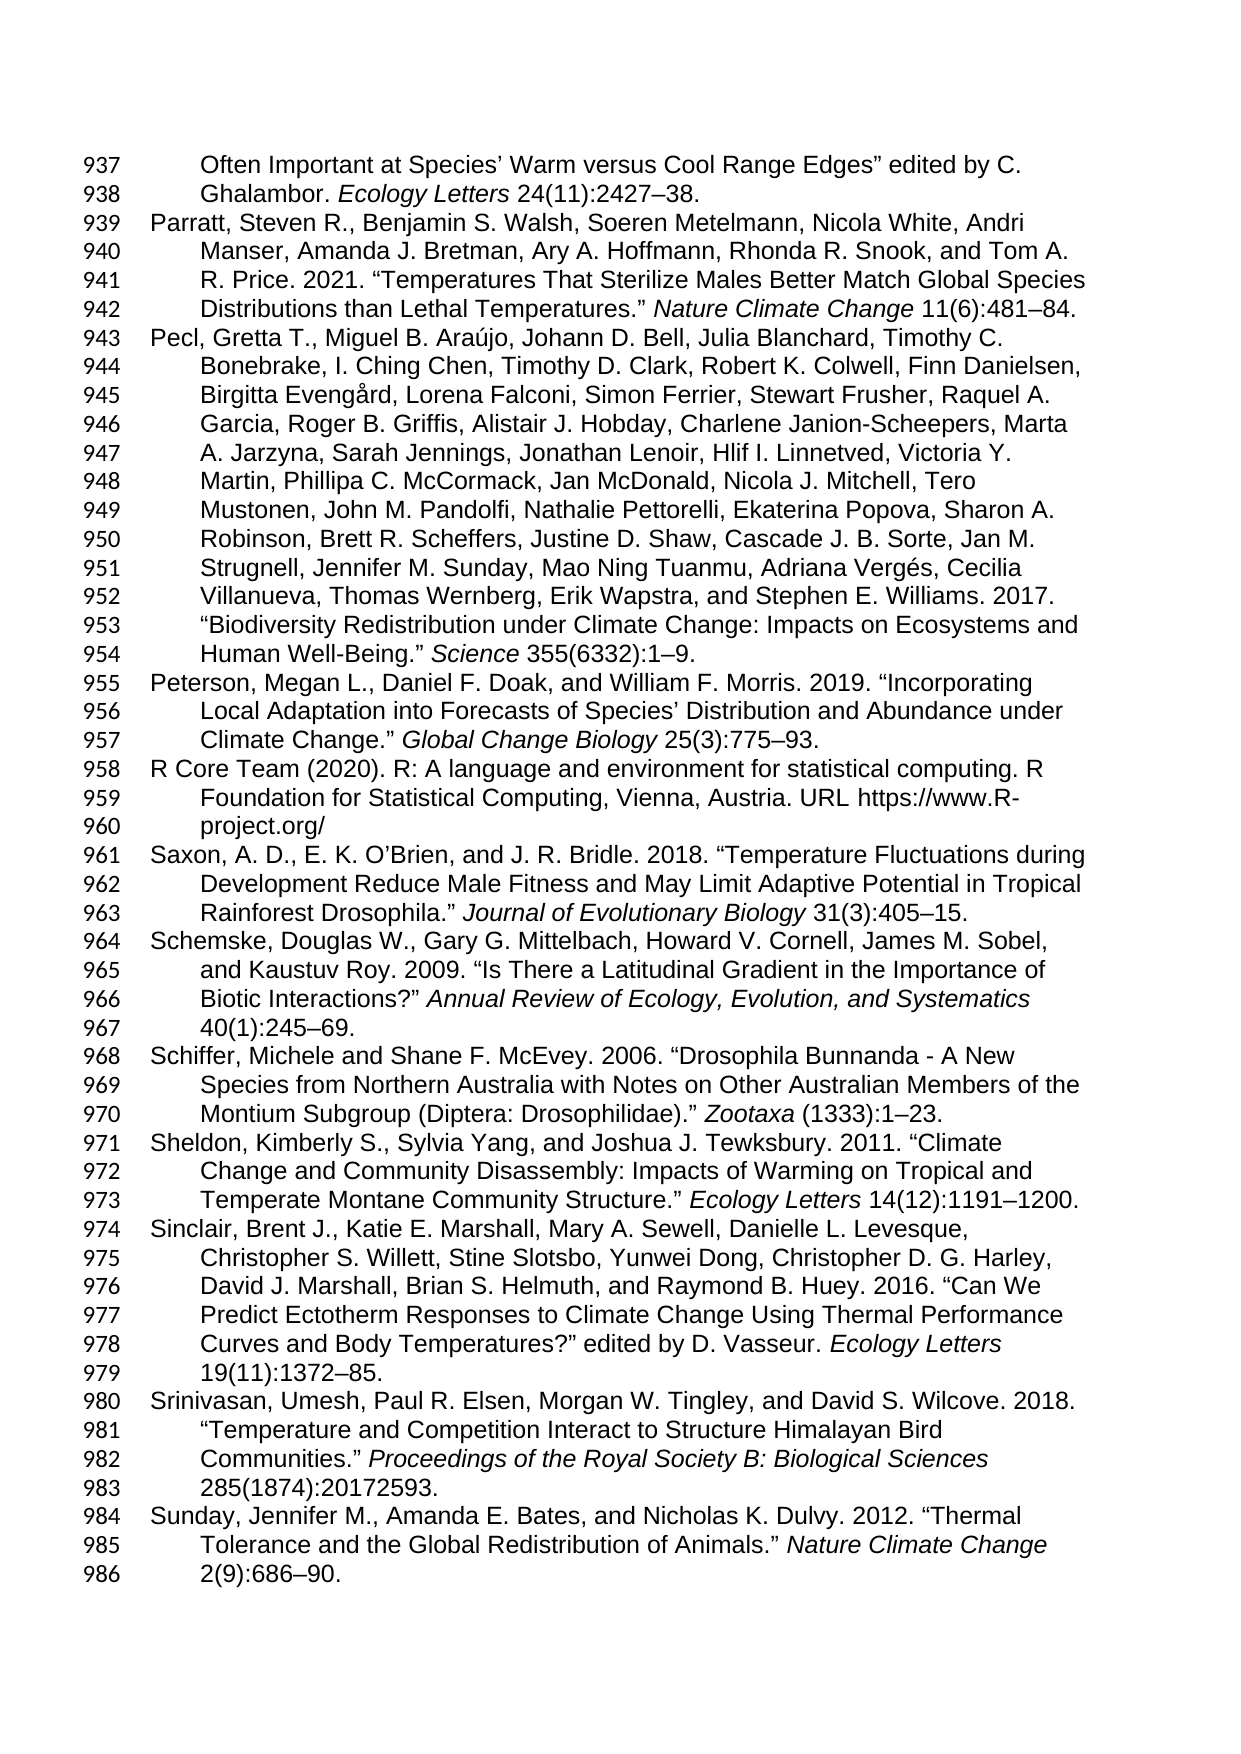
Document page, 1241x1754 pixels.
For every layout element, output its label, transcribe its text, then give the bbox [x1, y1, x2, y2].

text Peterson, Megan L., Daniel F. Doak, and William F. Morris. 2019. “Incorporating Local Adaptation into Forecasts of Species’ Distribution and Abundance under Climate Change.” Global Change Biology 25(3):775–93. [150, 667, 1090, 754]
text Pecl, Gretta T., Miguel B. Araújo, Johann D. Bell, Julia Blanchard, Timothy C. Bonebrake, I. Ching Chen, Timothy D. Clark, Robert K. Colwell, Finn Danielsen, Birgitta Evengård, Lorena Falconi, Simon Ferrier, Stewart Frusher, Raquel A. Garcia, Roger B. Griffis, Alistair J. Hobday, Charlene Janion-Scheepers, Marta A. Jarzyna, Sarah Jennings, Jonathan Lenoir, Hlif I. Linnetved, Victoria Y. Martin, Phillipa C. McCormack, Jan McDonald, Nicola J. Mitchell, Tero Mustonen, John M. Pandolfi, Nathalie Pettorelli, Ekaterina Popova, Sharon A. Robinson, Brett R. Scheffers, Justine D. Shaw, Cascade J. B. Sorte, Jan M. Strugnell, Jennifer M. Sunday, Mao Ning Tuanmu, Adriana Vergés, Cecilia Villanueva, Thomas Wernberg, Erik Wapstra, and Stephen E. Williams. 2017. “Biodiversity Redistribution under Climate Change: Impacts on Ecosystems and Human Well-Being.” Science 355(6332):1–9. [150, 322, 1090, 667]
text R Core Team (2020). R: A language and environment for statistical computing. R Foundation for Statistical Computing, Vienna, Austria. URL https://www.R-project.org/ [150, 754, 1090, 840]
text Srinivasan, Umesh, Paul R. Elsen, Morgan W. Tingley, and David S. Wilcove. 2018. “Temperature and Competition Interact to Structure Himalayan Bird Communities.” Proceedings of the Royal Society B: Biological Sciences 285(1874):20172593. [150, 1386, 1090, 1501]
text Schiffer, Michele and Shane F. McEvey. 2006. “Drosophila Bunnanda - A New Species from Northern Australia with Notes on Other Australian Members of the Montium Subgroup (Diptera: Drosophilidae).” Zootaxa (1333):1–23. [150, 1041, 1090, 1127]
text Sheldon, Kimberly S., Sylvia Yang, and Joshua J. Tewksbury. 2011. “Climate Change and Community Disassembly: Impacts of Warming on Tropical and Temperate Montane Community Structure.” Ecology Letters 14(12):1191–1200. [150, 1127, 1090, 1214]
text Saxon, A. D., E. K. O’Brien, and J. R. Bridle. 2018. “Temperature Fluctuations during Development Reduce Male Fitness and May Limit Adaptive Potential in Tropical Rainforest Drosophila.” Journal of Evolutionary Biology 31(3):405–15. [150, 840, 1090, 926]
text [150, 150, 1090, 207]
text Sinclair, Brent J., Katie E. Marshall, Mary A. Sewell, Danielle L. Levesque, Christopher S. Willett, Stine Slotsbo, Yunwei Dong, Christopher D. G. Harley, David J. Marshall, Brian S. Helmuth, and Raymond B. Huey. 2016. “Can We Predict Ectotherm Responses to Climate Change Using Thermal Performance Curves and Body Temperatures?” edited by D. Vasseur. Ecology Letters 19(11):1372–85. [150, 1214, 1090, 1386]
text Sunday, Jennifer M., Amanda E. Bates, and Nicholas K. Dulvy. 2012. “Thermal Tolerance and the Global Redistribution of Animals.” Nature Climate Change 2(9):686–90. [150, 1501, 1090, 1587]
text Parratt, Steven R., Benjamin S. Walsh, Soeren Metelmann, Nicola White, Andri Manser, Amanda J. Bretman, Ary A. Hoffmann, Rhonda R. Snook, and Tom A. R. Price. 2021. “Temperatures That Sterilize Males Better Match Global Species Distributions than Lethal Temperatures.” Nature Climate Change 11(6):481–84. [150, 207, 1090, 322]
text Schemske, Douglas W., Gary G. Mittelbach, Howard V. Cornell, James M. Sobel, and Kaustuv Roy. 2009. “Is There a Latitudinal Gradient in the Importance of Biotic Interactions?” Annual Review of Ecology, Evolution, and Systematics 40(1):245–69. [150, 926, 1090, 1041]
